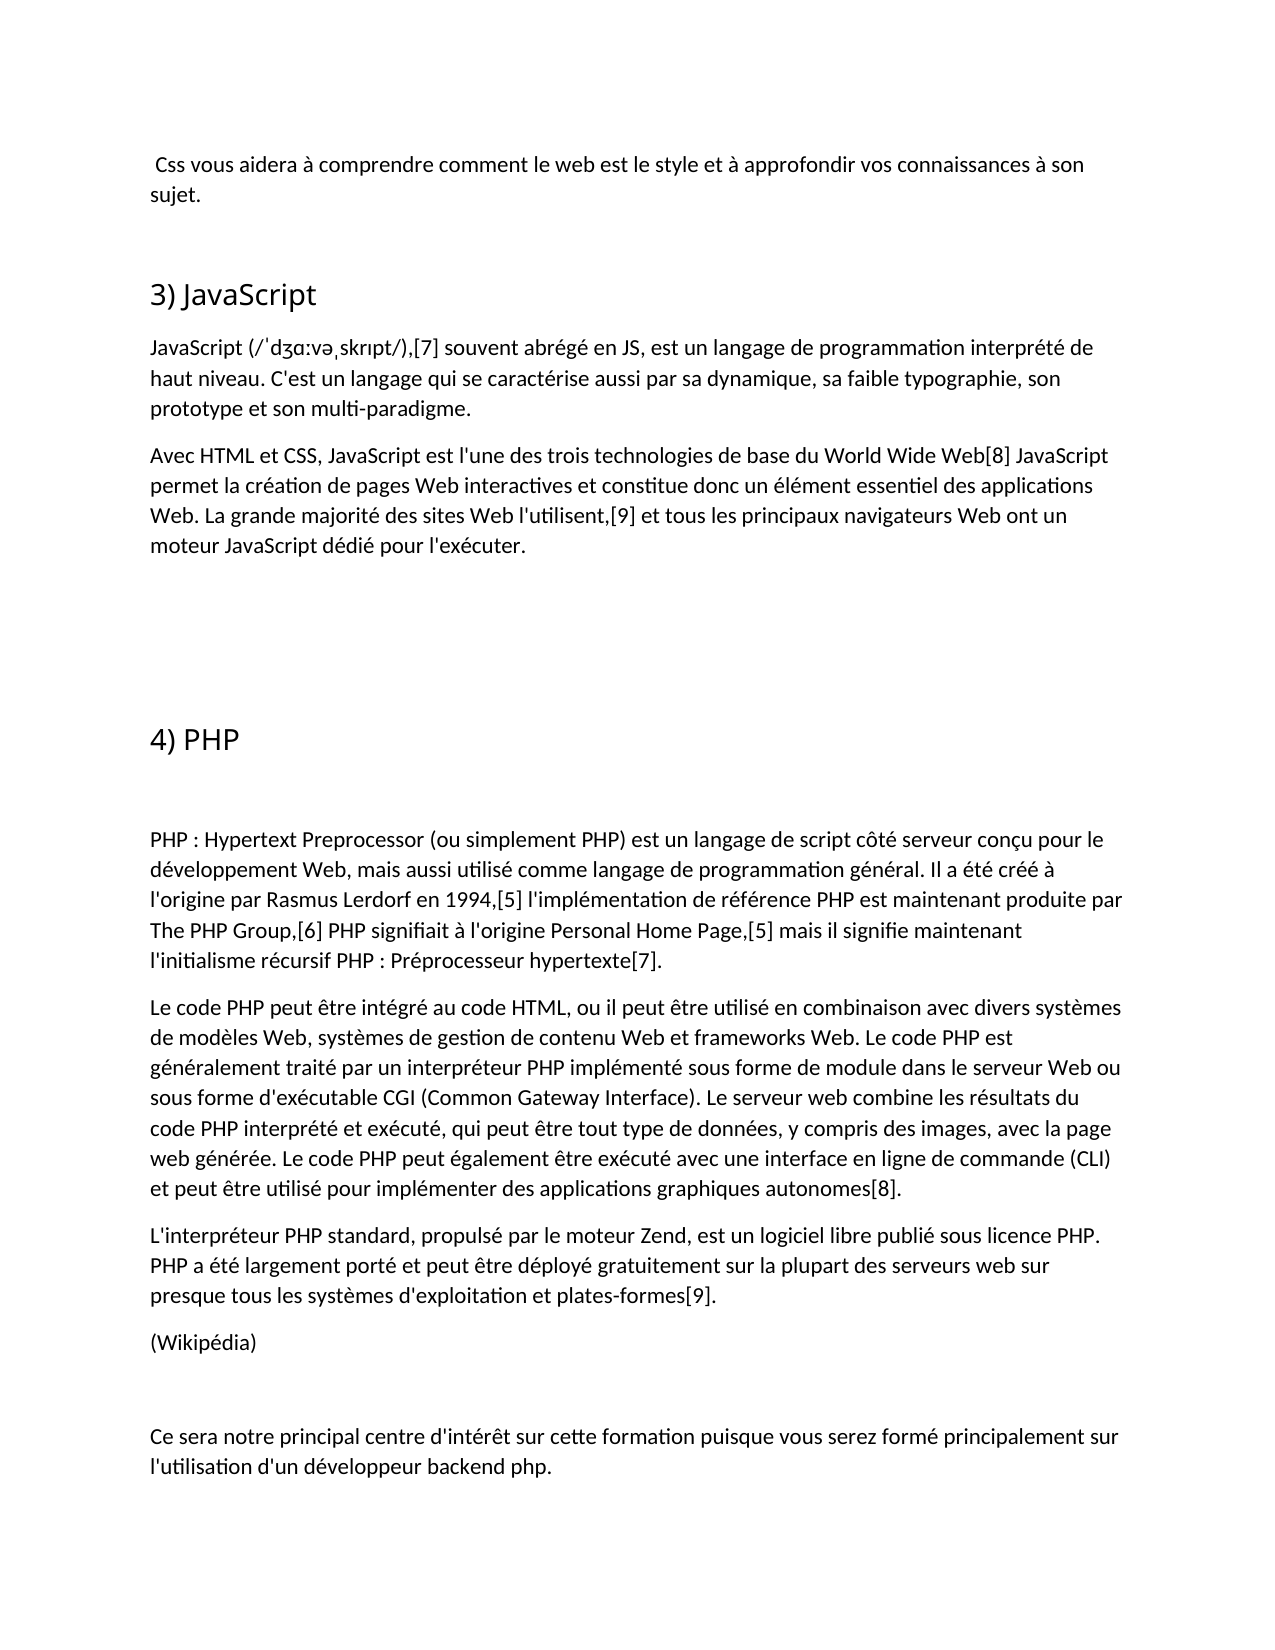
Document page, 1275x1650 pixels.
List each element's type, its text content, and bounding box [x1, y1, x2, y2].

text (Wikipédia) [150, 1328, 1125, 1356]
text Avec HTML et CSS, JavaScript est l'une des trois technologies de base du World Wide Web[8] JavaScript permet la création de pages Web interactives et constitue donc un élément essentiel des applications Web. La grande majorité des sites Web l'utilisent,[9] et tous les principaux navigateurs Web ont un moteur JavaScript dédié pour l'exécuter. [150, 441, 1125, 559]
text Ce sera notre principal centre d'intérêt sur cette formation puisque vous serez formé principalement sur l'utilisation d'un développeur backend php. [150, 1422, 1125, 1480]
text 4) PHP [150, 719, 1125, 758]
text 3) JavaScript [150, 274, 1125, 314]
text Css vous aidera à comprendre comment le web est le style et à approfondir vos connaissances à son sujet. [150, 150, 1125, 208]
text JavaScript (/ˈdʒɑːvəˌskrɪpt/),[7] souvent abrégé en JS, est un langage de programmation interprété de haut niveau. C'est un langage qui se caractérise aussi par sa dynamique, sa faible typographie, son prototype et son multi-paradigme. [150, 333, 1125, 422]
text L'interpréteur PHP standard, propulsé par le moteur Zend, est un logiciel libre publié sous licence PHP. PHP a été largement porté et peut être déployé gratuitement sur la plupart des serveurs web sur presque tous les systèmes d'exploitation et plates-formes[9]. [150, 1221, 1125, 1309]
text Le code PHP peut être intégré au code HTML, ou il peut être utilisé en combinaison avec divers systèmes de modèles Web, systèmes de gestion de contenu Web et frameworks Web. Le code PHP est généralement traité par un interpréteur PHP implémenté sous forme de module dans le serveur Web ou sous forme d'exécutable CGI (Common Gateway Interface). Le serveur web combine les résultats du code PHP interprété et exécuté, qui peut être tout type de données, y compris des images, avec la page web générée. Le code PHP peut également être exécuté avec une interface en ligne de commande (CLI) et peut être utilisé pour implémenter des applications graphiques autonomes[8]. [150, 993, 1125, 1202]
text PHP : Hypertext Preprocessor (ou simplement PHP) est un langage de script côté serveur conçu pour le développement Web, mais aussi utilisé comme langage de programmation général. Il a été créé à l'origine par Rasmus Lerdorf en 1994,[5] l'implémentation de référence PHP est maintenant produite par The PHP Group,[6] PHP signifiait à l'origine Personal Home Page,[5] mais il signifie maintenant l'initialisme récursif PHP : Préprocesseur hypertexte[7]. [150, 825, 1125, 974]
